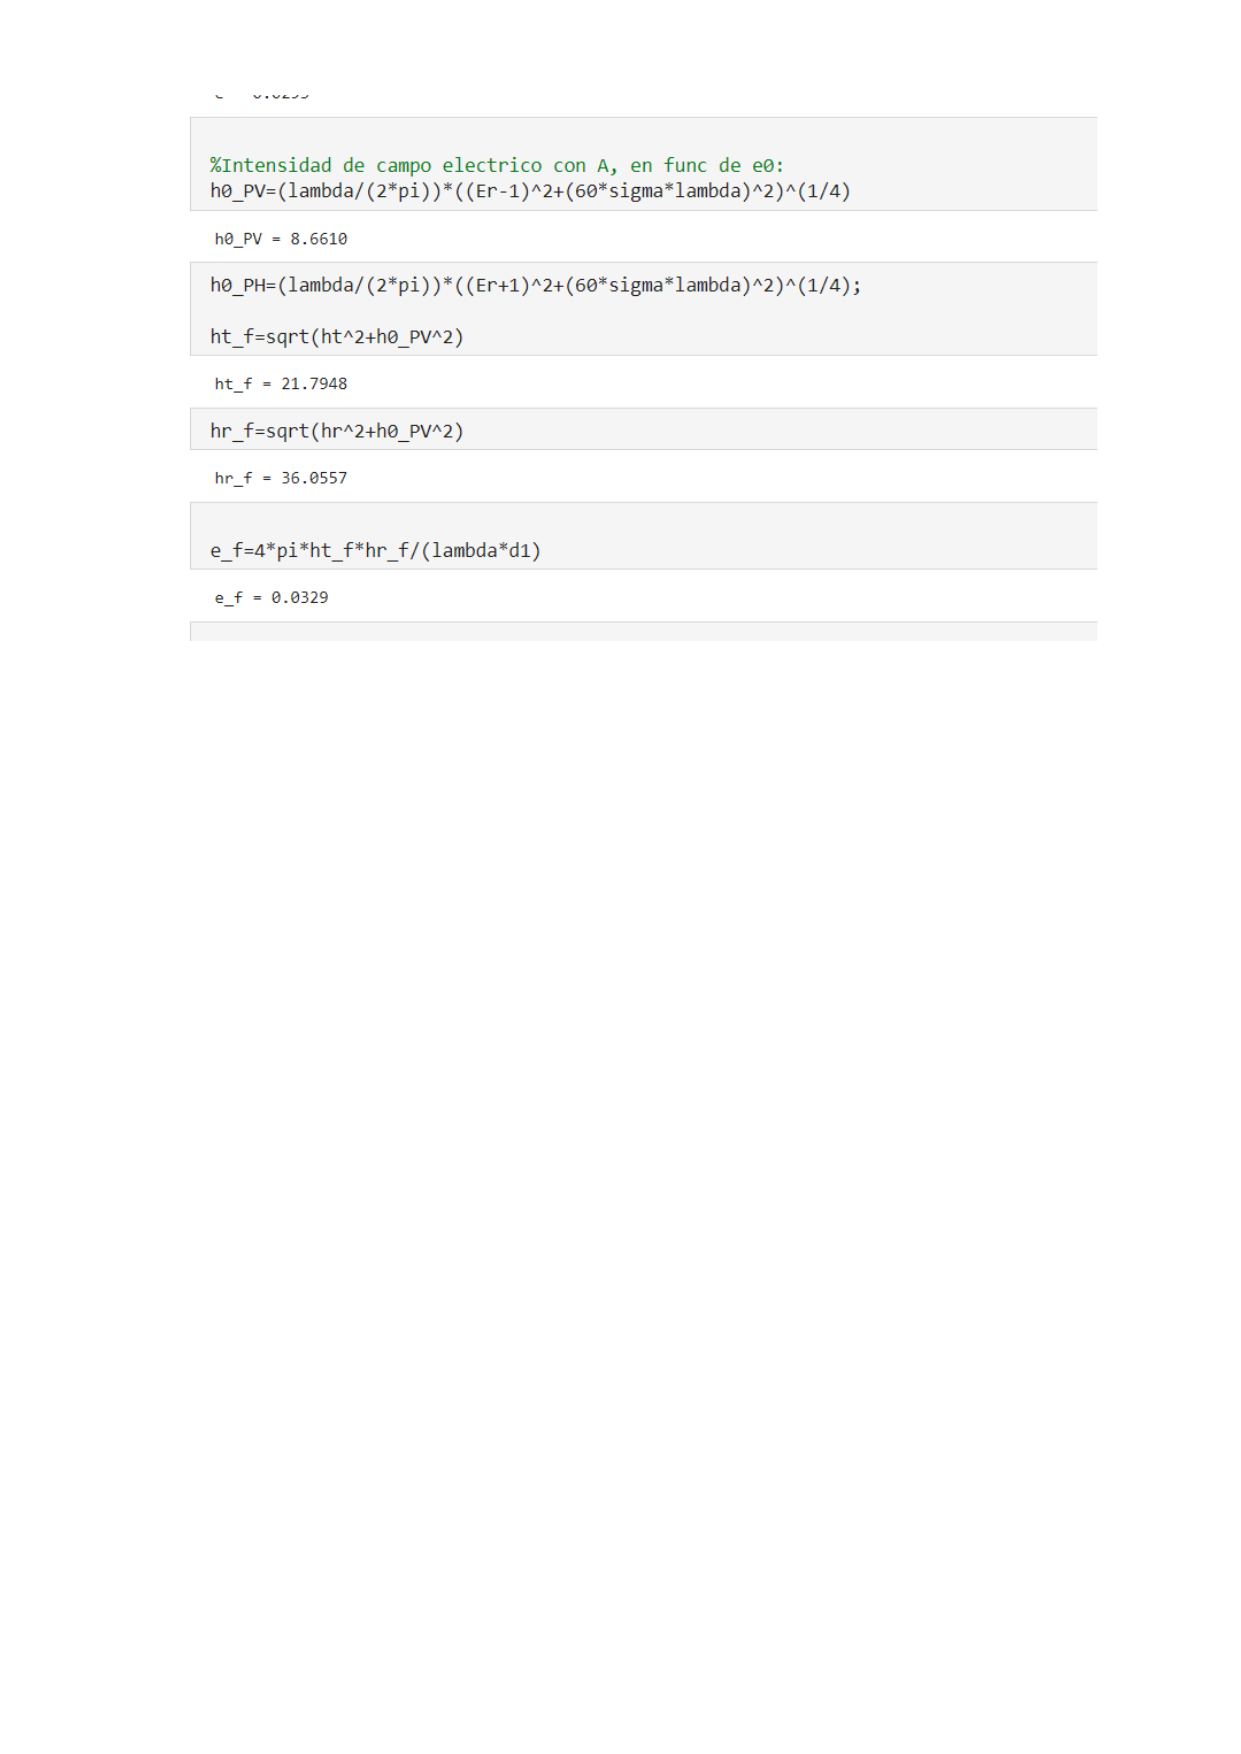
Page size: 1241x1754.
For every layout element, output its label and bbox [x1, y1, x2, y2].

picture [167, 95, 1098, 641]
